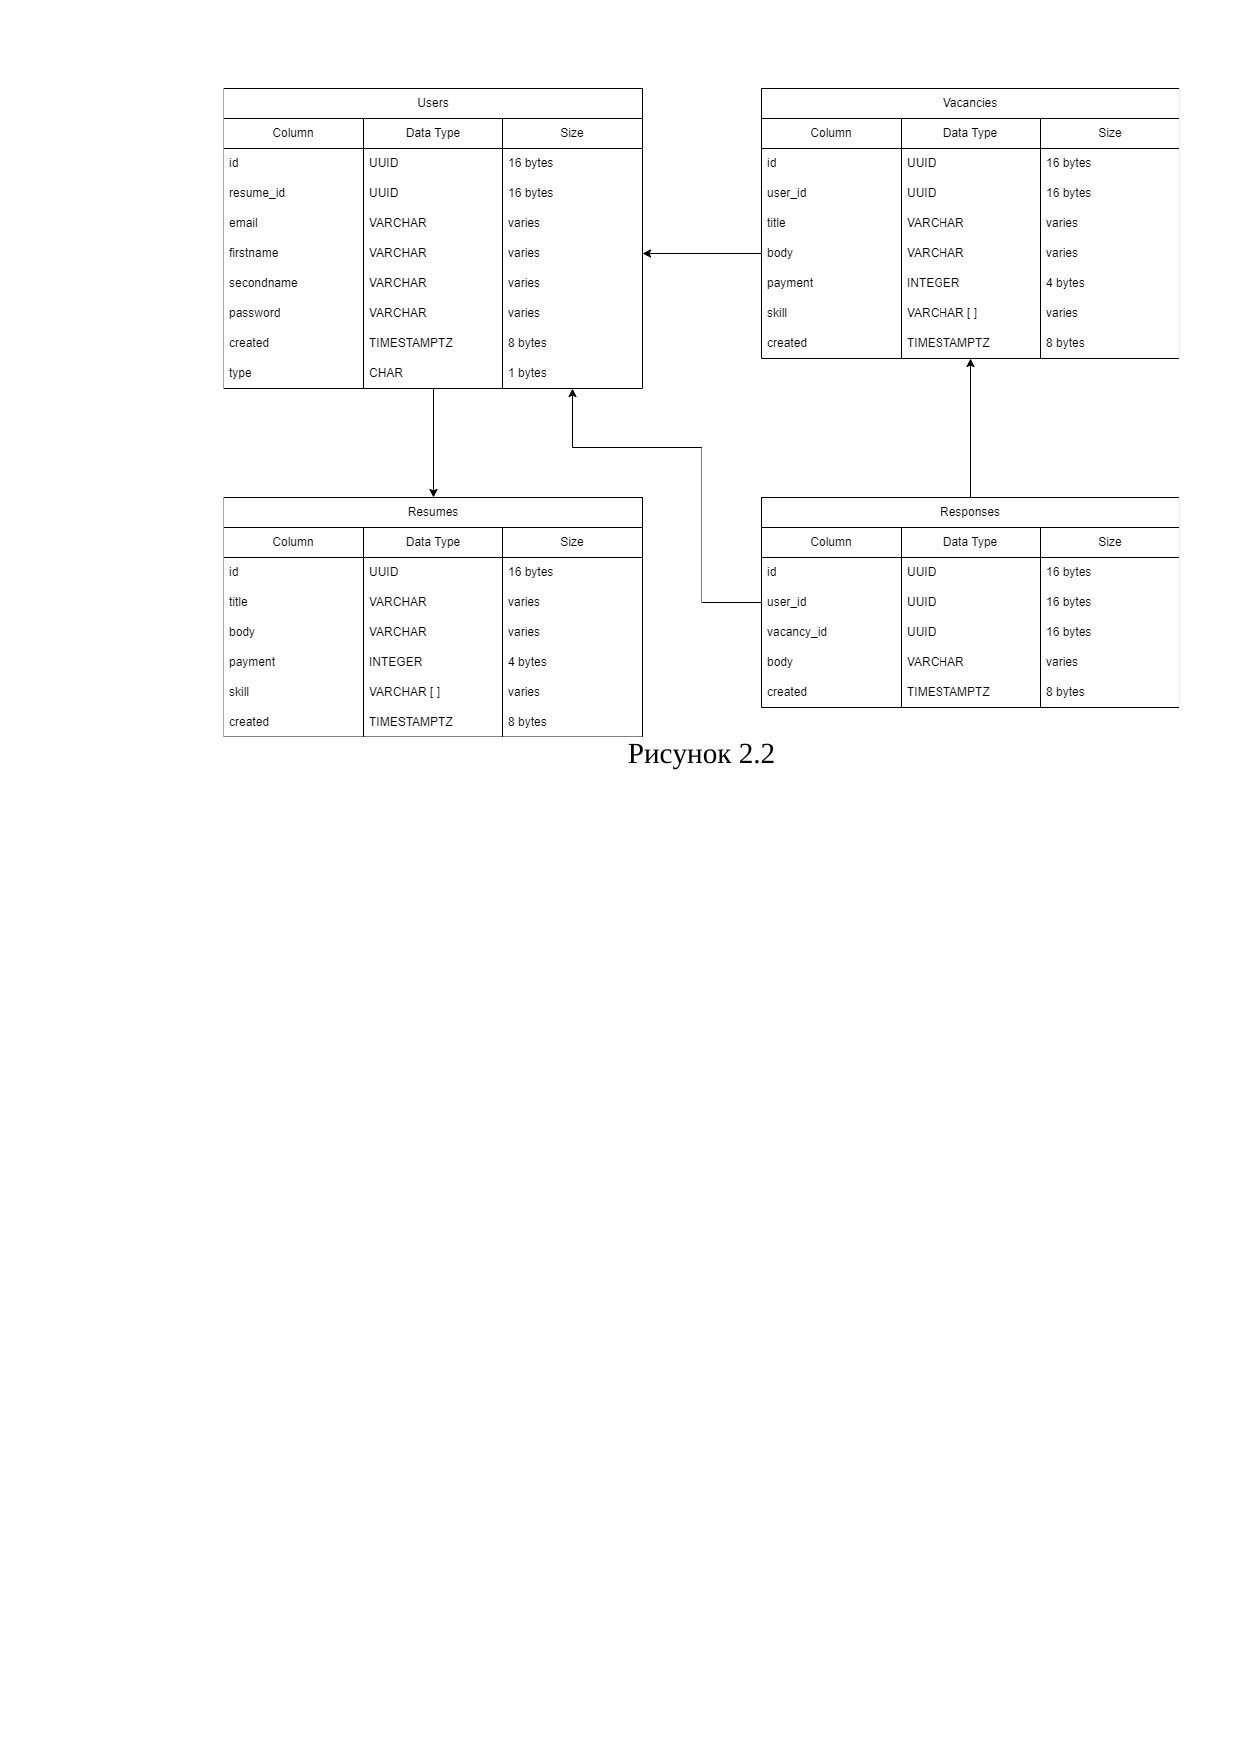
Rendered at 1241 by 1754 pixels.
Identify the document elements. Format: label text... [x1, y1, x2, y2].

text Рисунок 2.2 [148, 736, 1181, 770]
picture [223, 88, 1180, 737]
